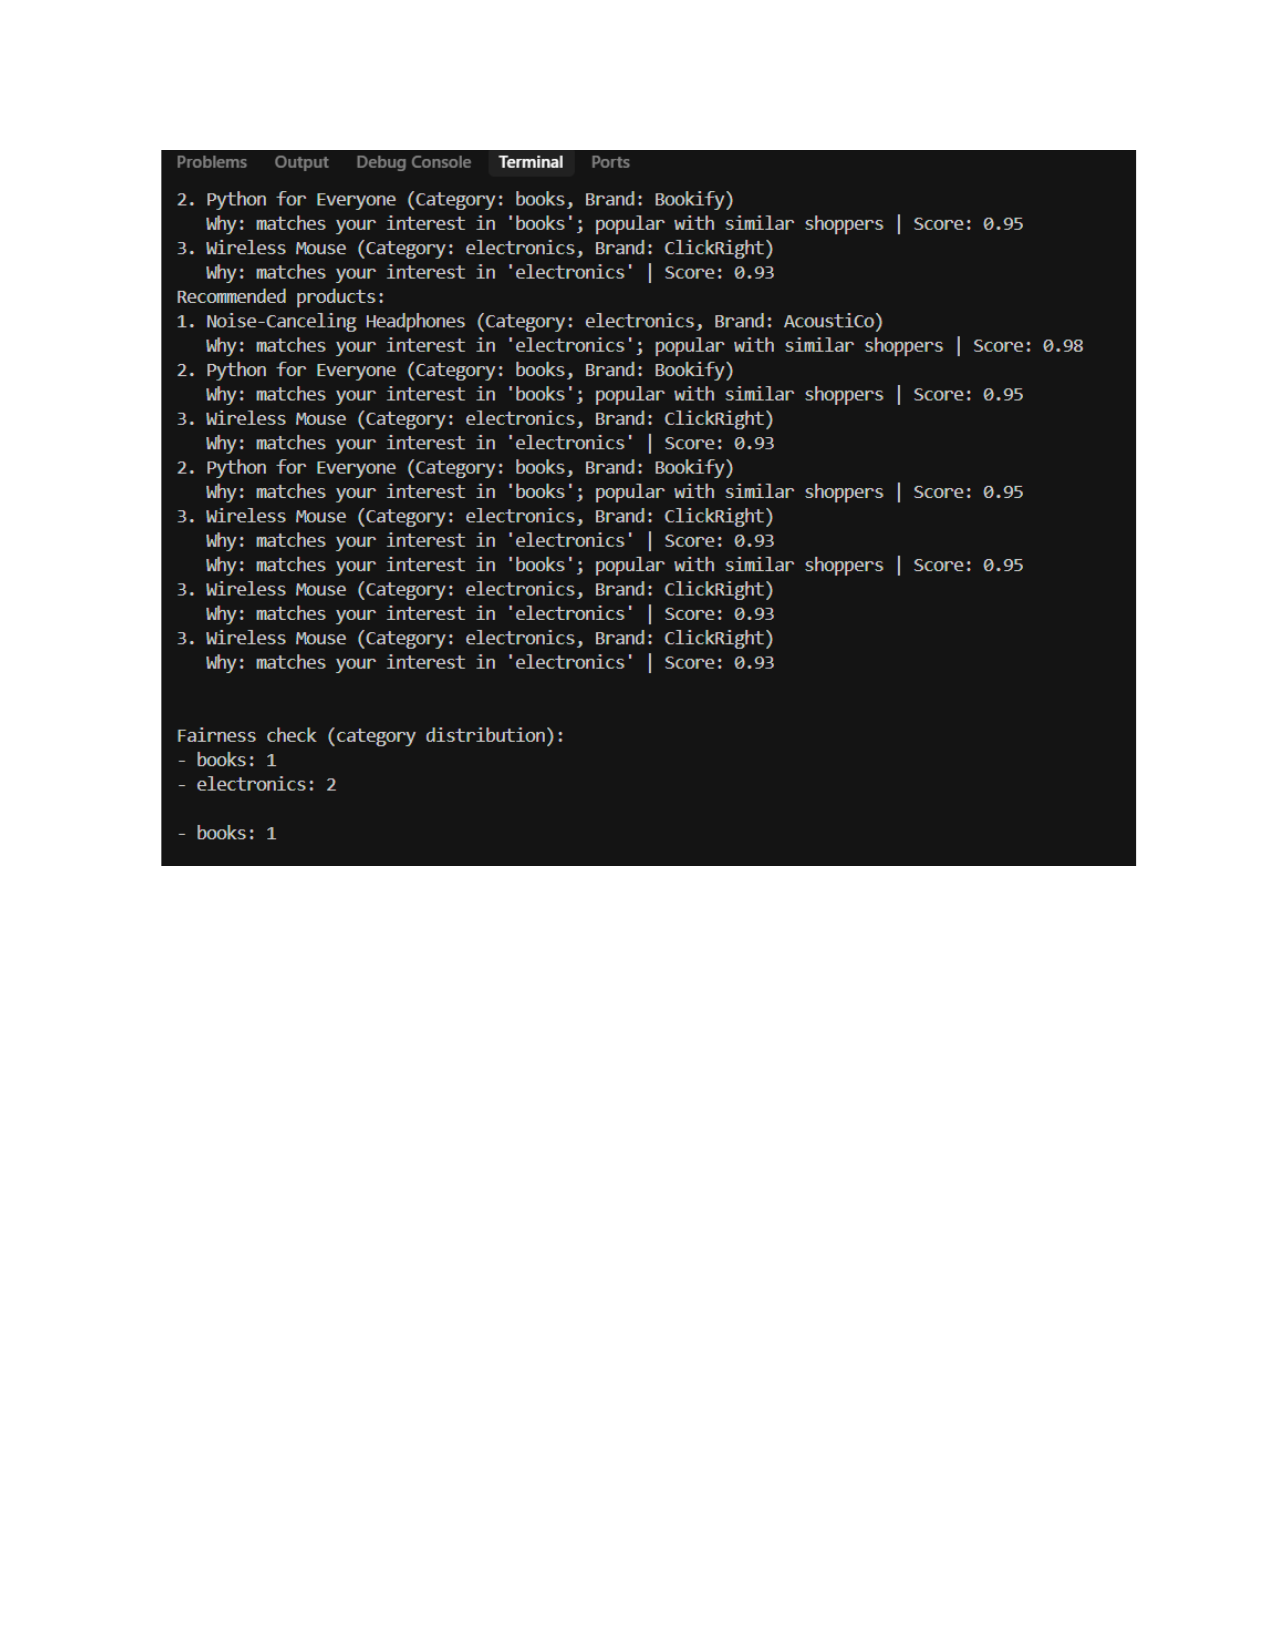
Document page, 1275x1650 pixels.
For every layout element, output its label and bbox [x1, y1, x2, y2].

picture [161, 150, 1137, 866]
